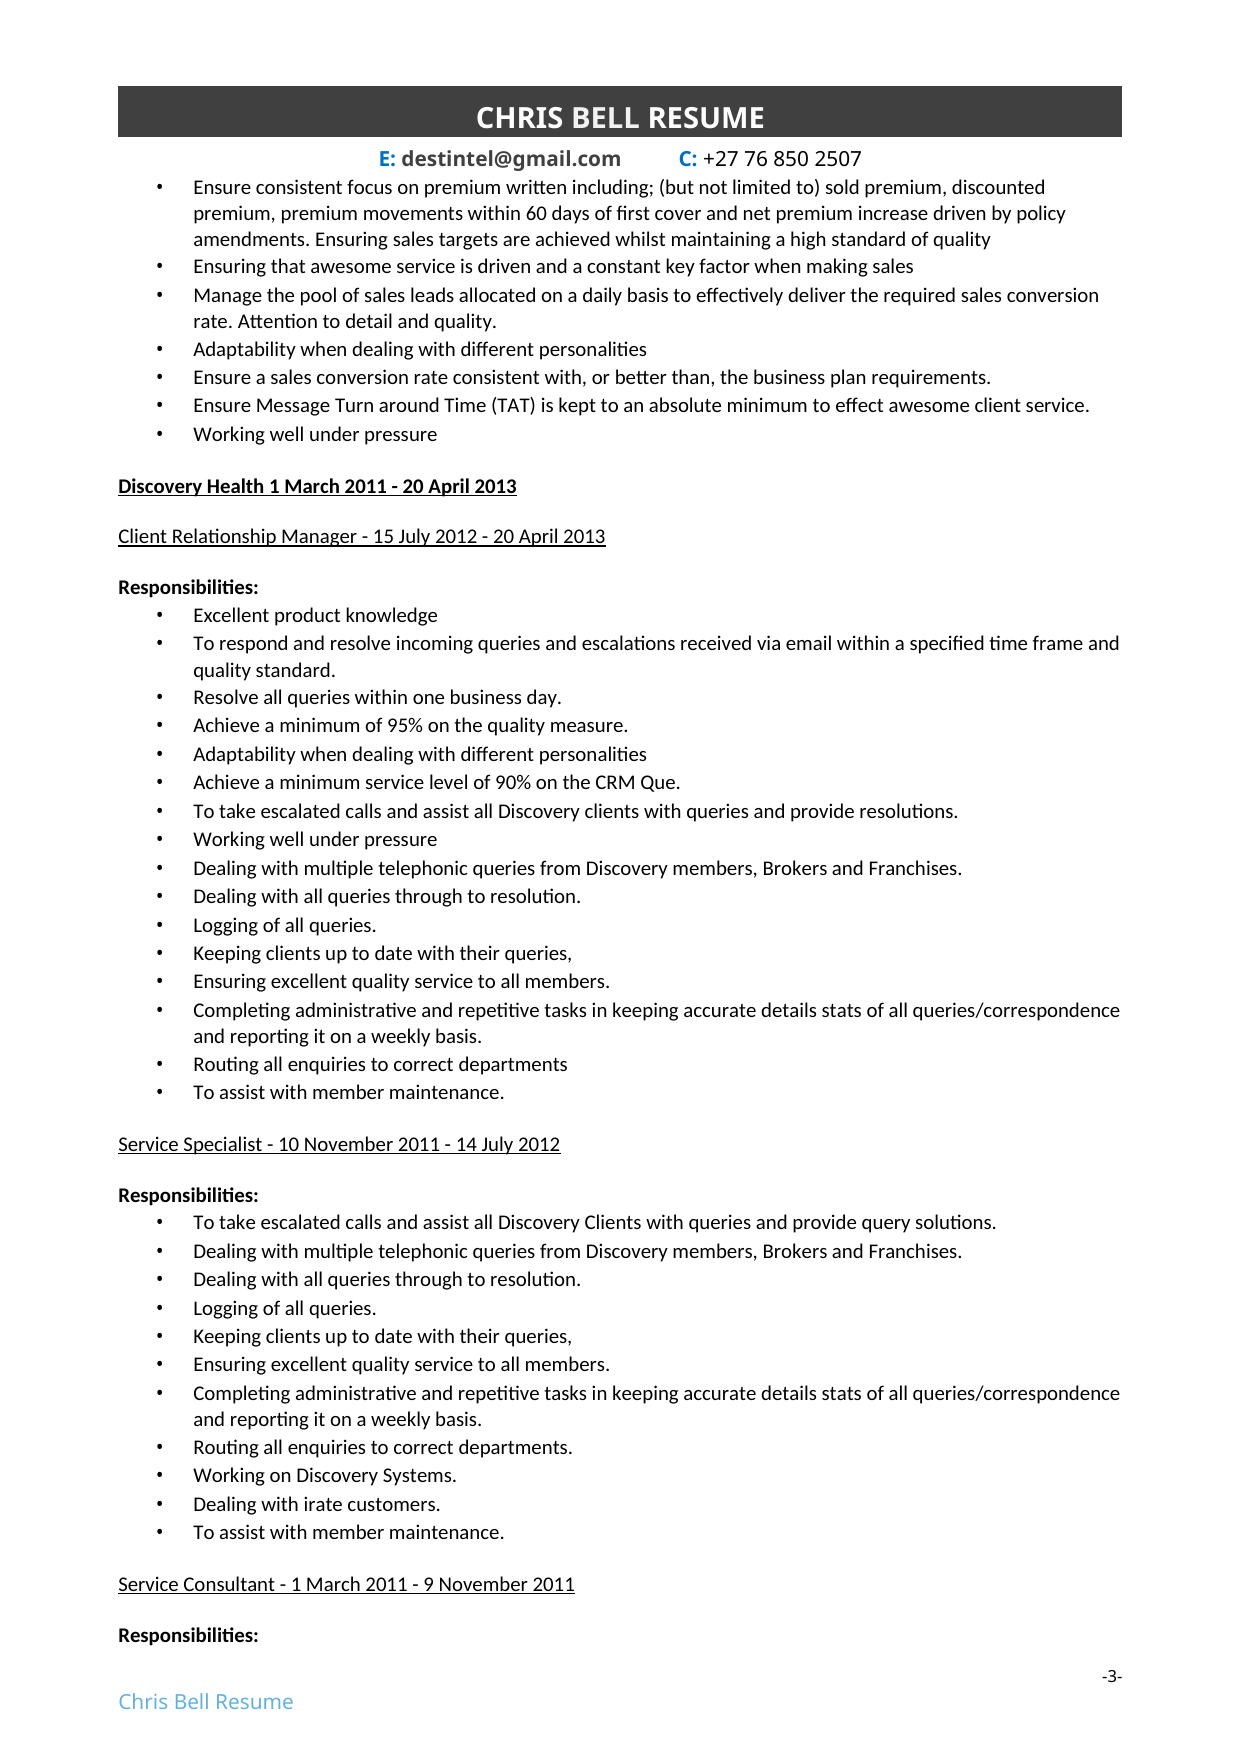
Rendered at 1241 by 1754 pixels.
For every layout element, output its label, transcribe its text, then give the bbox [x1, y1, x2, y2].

text Responsibilities: [118, 574, 1122, 600]
list Dealing with all queries through to resolution. [156, 881, 1122, 910]
list Routing all enquiries to correct departments. [156, 1432, 1122, 1460]
list Logging of all queries. [156, 910, 1122, 938]
list To respond and resolve incoming queries and escalations received via email within a specified time frame and quality standard. [156, 628, 1122, 682]
subtitle Discovery Health 1 March 2011 - 20 April 2013 [118, 473, 1122, 498]
list Routing all enquiries to correct departments [156, 1049, 1122, 1077]
list Completing administrative and repetitive tasks in keeping accurate details stats of all queries/correspondence and reporting it on a weekly basis. [156, 995, 1122, 1049]
list Logging of all queries. [156, 1293, 1122, 1321]
list Adaptability when dealing with different personalities [156, 334, 1122, 362]
text Responsibilities: [118, 1182, 1122, 1207]
list Working well under pressure [156, 419, 1122, 447]
list To take escalated calls and assist all Discovery Clients with queries and provide query solutions. [156, 1207, 1122, 1236]
text Responsibilities: [118, 1622, 1122, 1647]
list Ensuring excellent quality service to all members. [156, 1349, 1122, 1378]
list Achieve a minimum of 95% on the quality measure. [156, 711, 1122, 739]
list Ensure a sales conversion rate consistent with, or better than, the business plan requirements. [156, 362, 1122, 391]
list Working well under pressure [156, 824, 1122, 853]
list Resolve all queries within one business day. [156, 682, 1122, 711]
list Excellent product knowledge [156, 600, 1122, 628]
list Dealing with multiple telephonic queries from Discovery members, Brokers and Franchises. [156, 853, 1122, 881]
list Ensure Message Turn around Time (TAT) is kept to an absolute minimum to effect awesome client service. [156, 391, 1122, 419]
list Ensuring that awesome service is driven and a constant key factor when making sales [156, 251, 1122, 280]
list Manage the pool of sales leads allocated on a daily basis to effectively deliver the required sales conversion rate. Attention to detail and quality. [156, 280, 1122, 334]
list To assist with member maintenance. [156, 1517, 1122, 1546]
list Keeping clients up to date with their queries, [156, 938, 1122, 967]
list Dealing with irate customers. [156, 1489, 1122, 1517]
subtitle Service Consultant - 1 March 2011 - 9 November 2011 [118, 1571, 1122, 1596]
list Working on Discovery Systems. [156, 1460, 1122, 1489]
text Client Relationship Manager - 15 July 2012 - 20 April 2013 [118, 524, 1122, 549]
list Dealing with multiple telephonic queries from Discovery members, Brokers and Franchises. [156, 1236, 1122, 1264]
list Adaptability when dealing with different personalities [156, 739, 1122, 767]
list Keeping clients up to date with their queries, [156, 1321, 1122, 1349]
list Dealing with all queries through to resolution. [156, 1264, 1122, 1293]
list To assist with member maintenance. [156, 1077, 1122, 1106]
list To take escalated calls and assist all Discovery clients with queries and provide resolutions. [156, 796, 1122, 824]
list Achieve a minimum service level of 90% on the CRM Que. [156, 767, 1122, 796]
list Completing administrative and repetitive tasks in keeping accurate details stats of all queries/correspondence and reporting it on a weekly basis. [156, 1378, 1122, 1432]
list Ensuring excellent quality service to all members. [156, 967, 1122, 995]
text Service Specialist - 10 November 2011 - 14 July 2012 [118, 1131, 1122, 1157]
